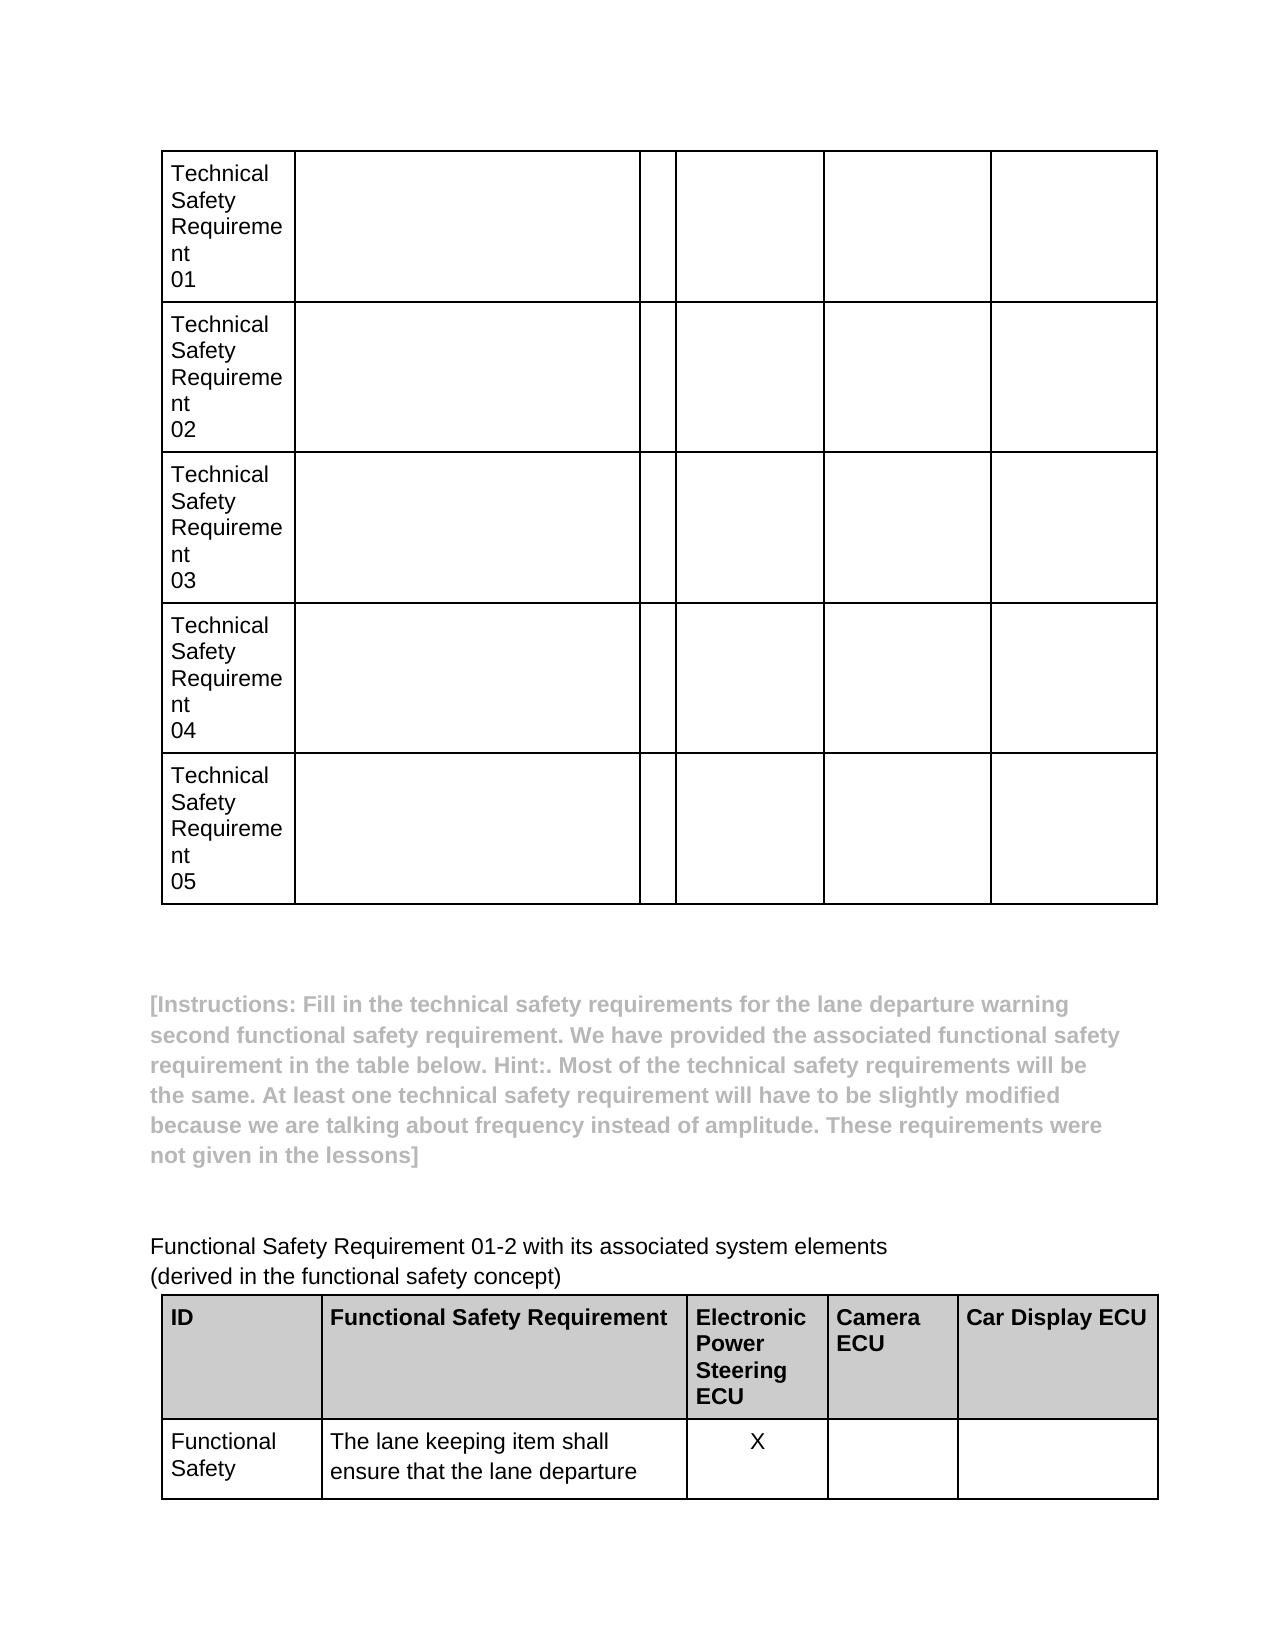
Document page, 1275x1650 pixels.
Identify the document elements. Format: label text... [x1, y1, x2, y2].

table_header Camera ECU [829, 1296, 957, 1418]
table_cell [296, 754, 639, 903]
table_cell [825, 303, 990, 451]
table_cell [296, 303, 639, 451]
table_cell [992, 453, 1156, 602]
table_cell [992, 604, 1156, 752]
table_cell Technical Safety Requirement 05 [163, 754, 294, 903]
table_cell [677, 754, 823, 903]
text (derived in the functional safety concept) [150, 1263, 1125, 1290]
table_cell [677, 604, 823, 752]
table_cell Technical Safety Requirement 03 [163, 453, 294, 602]
text [Instructions: Fill in the technical safety requirements for the lane departure warning second functional safety requirement. We have provided the associated functional safety requirement in the table below. Hint:. Most of the technical safety requirements will be the same. At least one technical safety requirement will have to be slightly modified because we are talking about frequency instead of amplitude. These requirements were not given in the lessons] [150, 991, 1125, 1169]
table_cell [677, 303, 823, 451]
table_header Car Display ECU [959, 1296, 1157, 1418]
table_cell [641, 453, 675, 602]
table_cell [825, 152, 990, 301]
table_cell [829, 1420, 957, 1498]
table_cell [825, 453, 990, 602]
table_cell [959, 1420, 1157, 1498]
table_header Electronic Power Steering ECU [688, 1296, 827, 1418]
table_header Functional Safety Requirement [323, 1296, 686, 1418]
table_cell [641, 152, 675, 301]
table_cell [163, 1420, 321, 1498]
table_cell [296, 152, 639, 301]
table_cell [677, 453, 823, 602]
table_cell Technical Safety Requirement 02 [163, 303, 294, 451]
text Functional Safety Requirement 01-2 with its associated system elements [150, 1233, 1125, 1259]
table_cell Technical Safety Requirement 04 [163, 604, 294, 752]
table_cell [296, 453, 639, 602]
table_cell [992, 152, 1156, 301]
table_cell [992, 754, 1156, 903]
table_cell [825, 754, 990, 903]
table_header ID [163, 1296, 321, 1418]
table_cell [323, 1420, 686, 1498]
table_cell [677, 152, 823, 301]
table_cell X [688, 1420, 827, 1498]
table_cell [641, 604, 675, 752]
table_cell [641, 303, 675, 451]
table_cell Technical Safety Requirement 01 [163, 152, 294, 301]
table_cell [296, 604, 639, 752]
table_cell [641, 754, 675, 903]
table_cell [992, 303, 1156, 451]
table_cell [825, 604, 990, 752]
